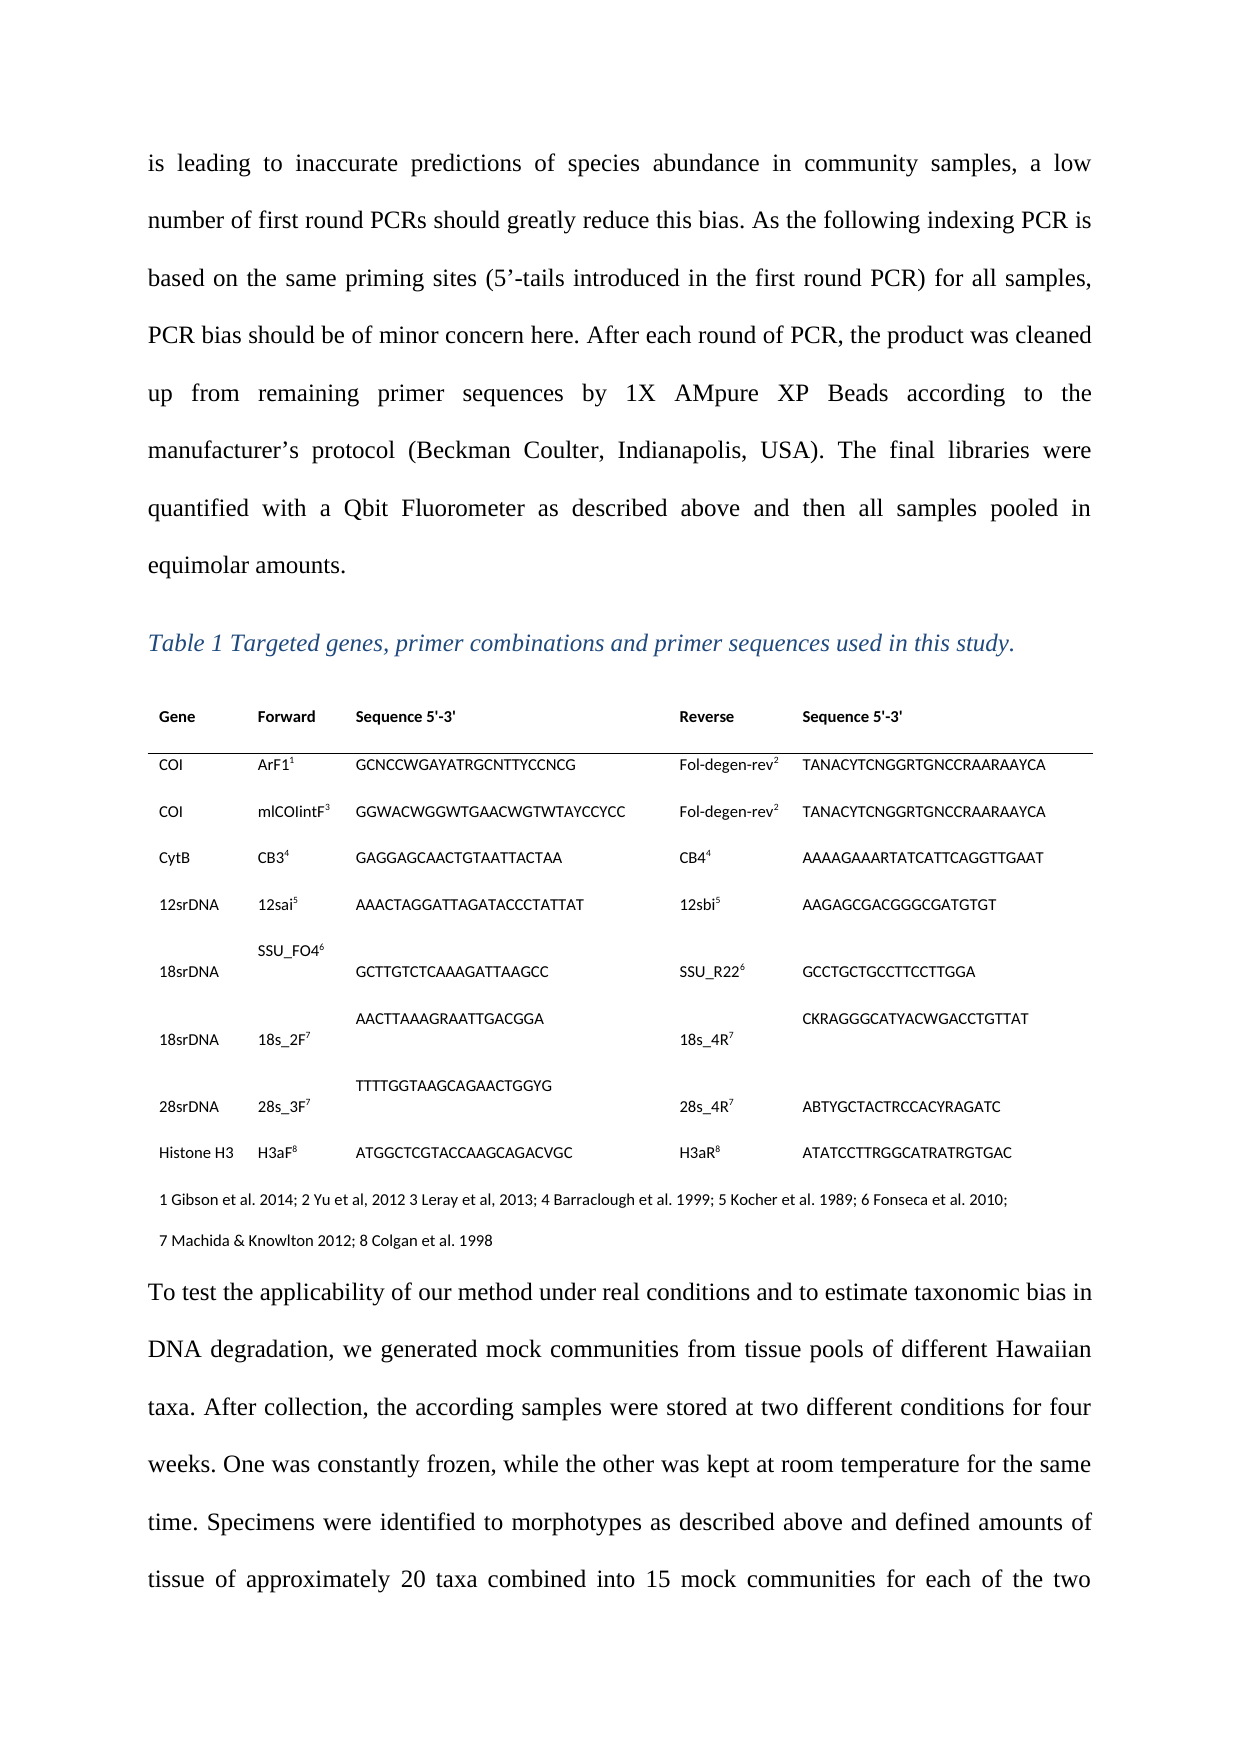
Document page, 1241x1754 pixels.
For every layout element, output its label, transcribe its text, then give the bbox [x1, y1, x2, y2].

table_cell ABTYGCTACTRCCACYRAGATC [791, 1075, 1093, 1143]
table_cell COI [148, 801, 246, 847]
table_header Sequence 5'-3' [791, 707, 1093, 753]
table_cell ATATCCTTRGGCATRATRGTGAC [791, 1143, 1093, 1189]
table_cell 1 Gibson et al. 2014; 2 Yu et al, 2012 3 Leray et al, 2013; 4 Barraclough et al. 1999; 5 Kocher et al. 1989; 6 Fonseca et al. 2010; 7 Machida & Knowlton 2012; 8 Colgan et al. 1998 [148, 1189, 1093, 1277]
table_cell H3aF8 [246, 1143, 344, 1189]
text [148, 148, 1093, 579]
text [148, 1277, 1093, 1593]
table_cell SSU_FO46 [246, 941, 344, 1008]
table_cell AAAAGAAARTATCATTCAGGTTGAAT [791, 848, 1093, 894]
table_cell H3aR8 [668, 1143, 791, 1189]
table_header Forward [246, 707, 344, 753]
table_header Reverse [668, 707, 791, 753]
table_cell 28s_3F7 [246, 1075, 344, 1143]
table_cell COI [148, 754, 246, 801]
table_cell GCNCCWGAYATRGCNTTYCCNCG [344, 754, 668, 801]
table_cell 12sbi5 [668, 894, 791, 941]
table_cell mlCOIintF3 [246, 801, 344, 847]
table_cell 28srDNA [148, 1075, 246, 1143]
table_cell 18srDNA [148, 941, 246, 1008]
table_cell Histone H3 [148, 1143, 246, 1189]
table_cell Fol-degen-rev2 [668, 754, 791, 801]
text Table 1 Targeted genes, primer combinations and primer sequences used in this study. [148, 628, 1093, 657]
table_cell SSU_R226 [668, 941, 791, 1008]
table_cell AAGAGCGACGGGCGATGTGT [791, 894, 1093, 941]
table_cell CB44 [668, 848, 791, 894]
table_cell TANACYTCNGGRTGNCCRAARAAYCA [791, 801, 1093, 847]
table_cell AAACTAGGATTAGATACCCTATTAT [344, 894, 668, 941]
table_header Sequence 5'-3' [344, 707, 668, 753]
table_cell GCTTGTCTCAAAGATTAAGCC [344, 941, 668, 1008]
table_cell 28s_4R7 [668, 1075, 791, 1143]
table_cell Fol-degen-rev2 [668, 801, 791, 847]
table_cell 12srDNA [148, 894, 246, 941]
table_cell CytB [148, 848, 246, 894]
table_header Gene [148, 707, 246, 753]
table_cell GAGGAGCAACTGTAATTACTAA [344, 848, 668, 894]
table_cell ArF11 [246, 754, 344, 801]
table_cell GCCTGCTGCCTTCCTTGGA [791, 941, 1093, 1008]
table_cell 18s_4R7 [668, 1008, 791, 1075]
table_cell 18srDNA [148, 1008, 246, 1075]
table_cell 18s_2F7 [246, 1008, 344, 1075]
table_cell CKRAGGGCATYACWGACCTGTTAT [791, 1008, 1093, 1075]
table_cell 12sai5 [246, 894, 344, 941]
table_cell TTTTGGTAAGCAGAACTGGYG [344, 1075, 668, 1143]
table_cell TANACYTCNGGRTGNCCRAARAAYCA [791, 754, 1093, 801]
table_cell AACTTAAAGRAATTGACGGA [344, 1008, 668, 1075]
table_cell ATGGCTCGTACCAAGCAGACVGC [344, 1143, 668, 1189]
table_cell GGWACWGGWTGAACWGTWTAYCCYCC [344, 801, 668, 847]
table_cell CB34 [246, 848, 344, 894]
